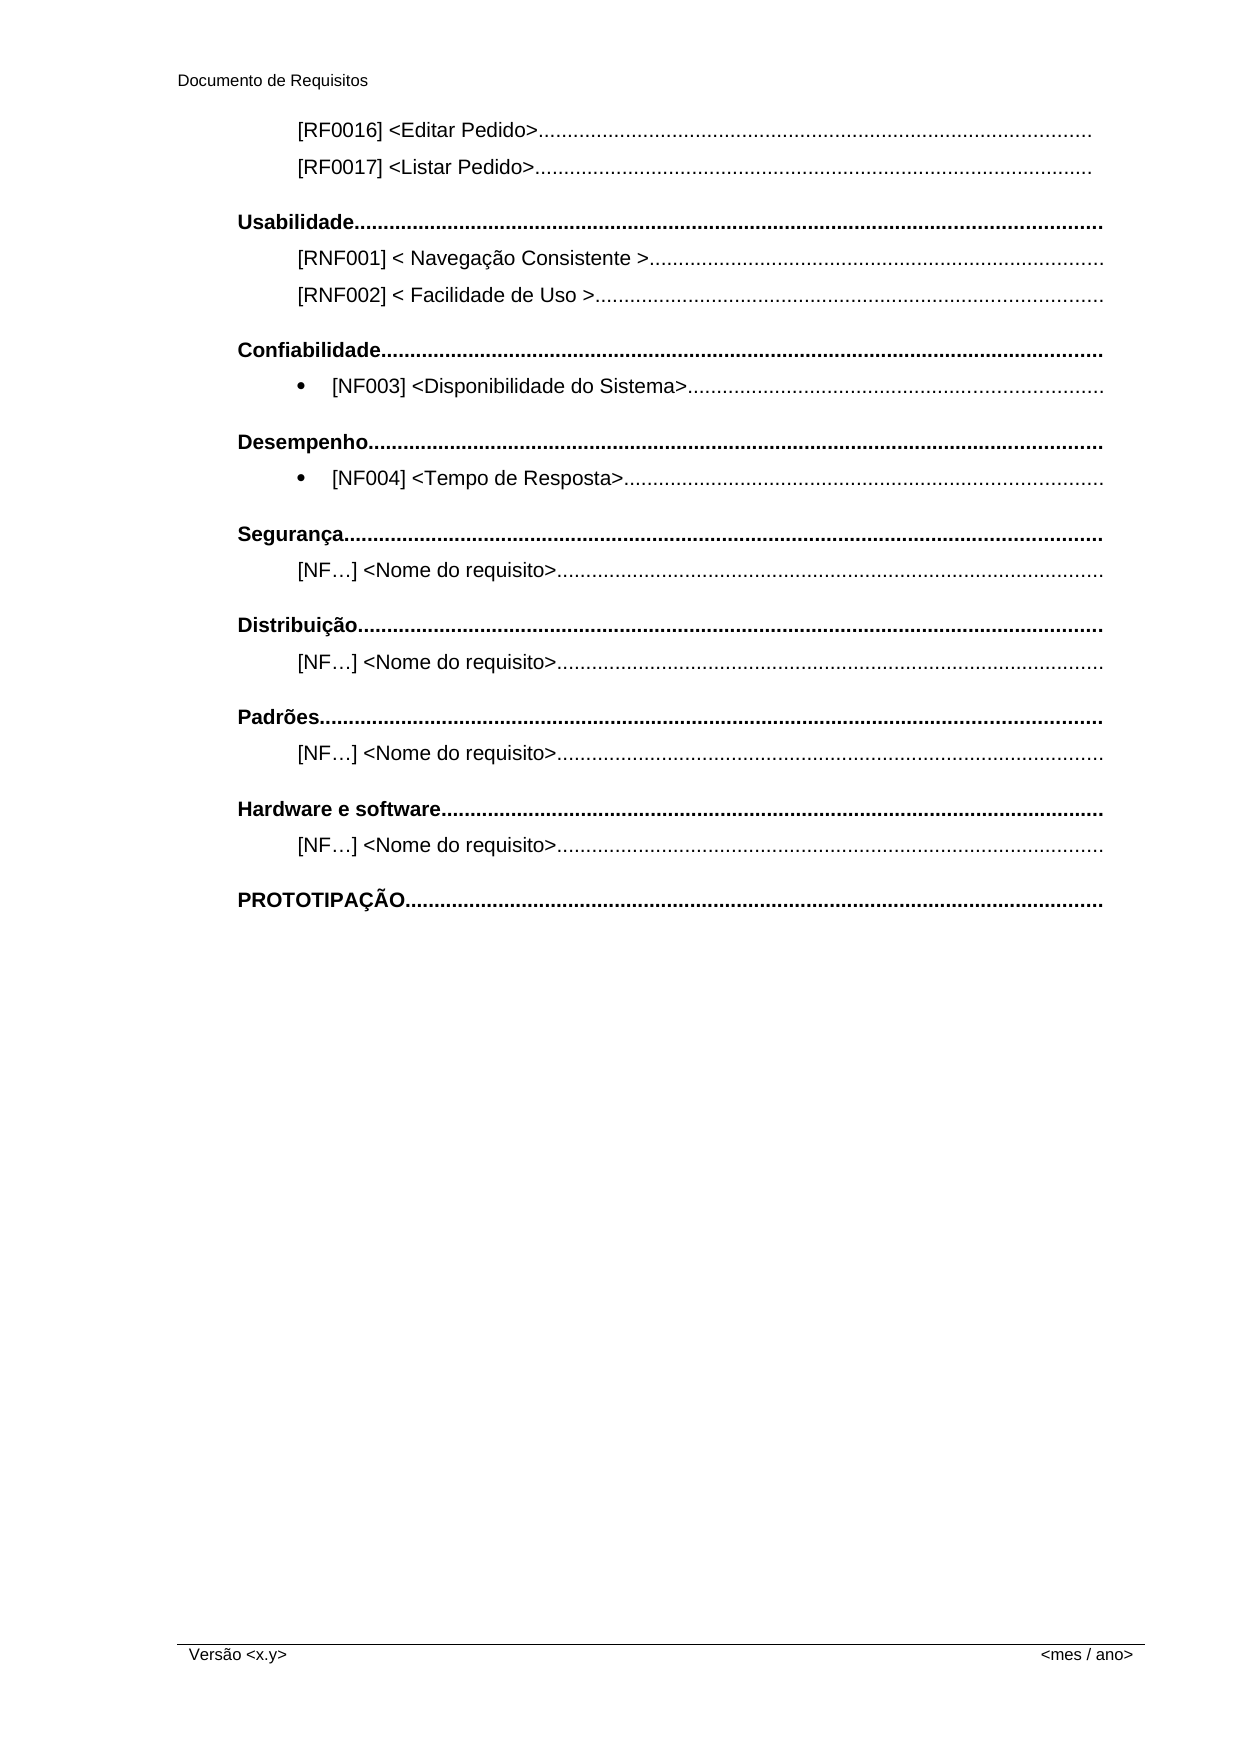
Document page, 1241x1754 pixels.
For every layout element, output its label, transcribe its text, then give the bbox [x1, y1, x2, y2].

text Desempenho 2 [237, 430, 1063, 454]
text Distribuição 3 [237, 613, 1063, 637]
text [NF…] <Nome do requisito> 3 [297, 649, 1063, 673]
text [RNF001] < Navegação Consistente > 1 [297, 246, 1063, 270]
text Padrões 3 [237, 705, 1063, 729]
text Confiabilidade 1 [237, 338, 1063, 362]
text [RNF002] < Facilidade de Uso > 1 [297, 283, 1063, 307]
text [NF…] <Nome do requisito> 2 [297, 558, 1063, 582]
text [NF…] <Nome do requisito> 3 [297, 741, 1063, 765]
text Usabilidade 1 [237, 210, 1063, 234]
text  [NF004] <Tempo de Resposta> 2 [297, 466, 1063, 490]
text [RF0017] <Listar Pedido> 13 [297, 154, 1063, 178]
text [NF…] <Nome do requisito> 3 [297, 833, 1063, 857]
text Hardware e software 3 [237, 796, 1063, 820]
text  [NF003] <Disponibilidade do Sistema> 1 [297, 374, 1063, 398]
text [RF0016] <Editar Pedido> 12 [297, 118, 1063, 142]
text Segurança 2 [237, 521, 1063, 545]
text PROTOTIPAÇÃO 1 [237, 888, 1063, 912]
